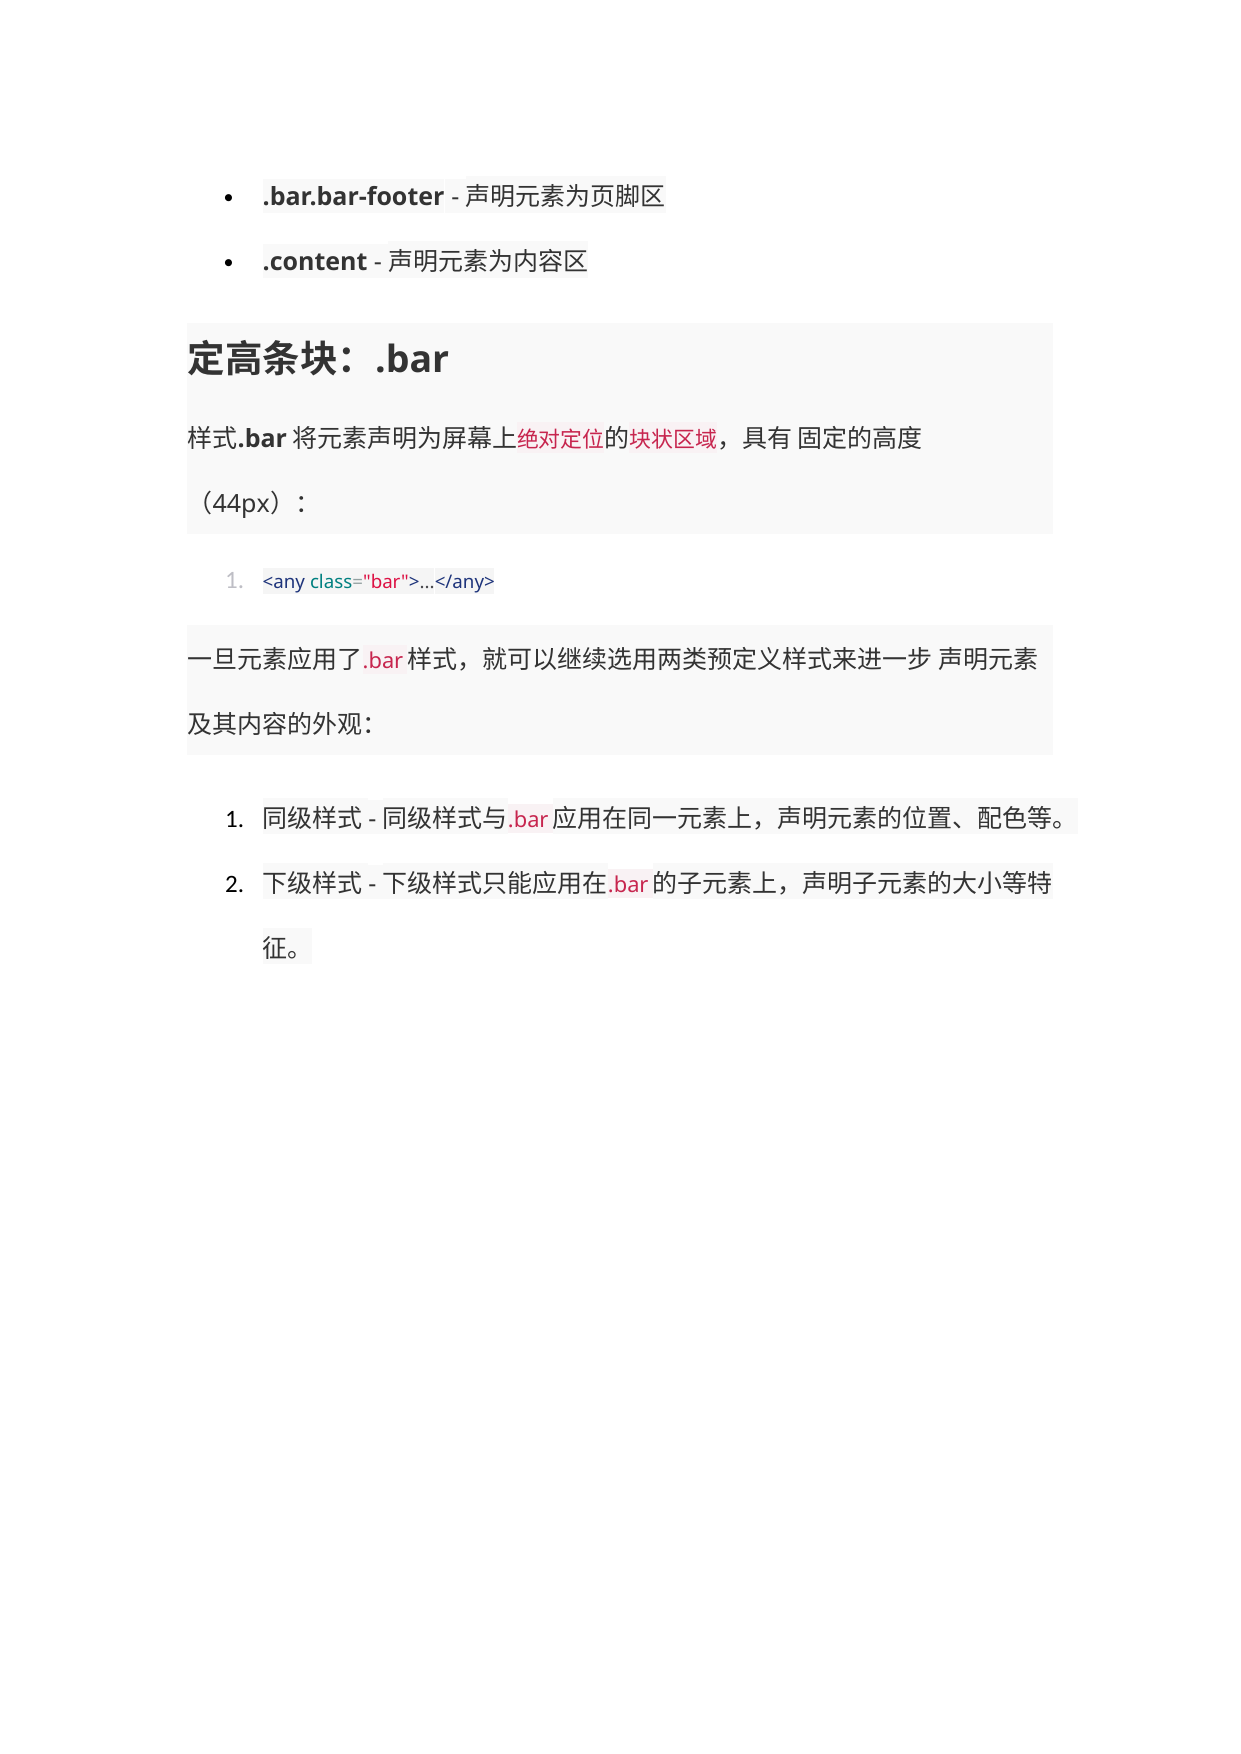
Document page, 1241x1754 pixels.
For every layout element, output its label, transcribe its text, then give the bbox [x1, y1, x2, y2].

list .bar.bar-footer - 声明元素为页脚区 [225, 162, 1053, 227]
list 同级样式 - 同级样式与.bar应用在同一元素上，声明元素的位置、配色等。 [225, 784, 1053, 849]
list <any class="bar">...</any> [225, 563, 1053, 596]
list .content - 声明元素为内容区 [225, 227, 1053, 292]
text 样式.bar将元素声明为屏幕上绝对定位的块状区域，具有 固定的高度（44px）： [187, 404, 1053, 534]
text 一旦元素应用了.bar样式，就可以继续选用两类预定义样式来进一步 声明元素及其内容的外观： [187, 625, 1053, 755]
list 下级样式 - 下级样式只能应用在.bar的子元素上，声明子元素的大小等特征。 [225, 849, 1053, 979]
subtitle 定高条块：.bar [187, 323, 1053, 388]
